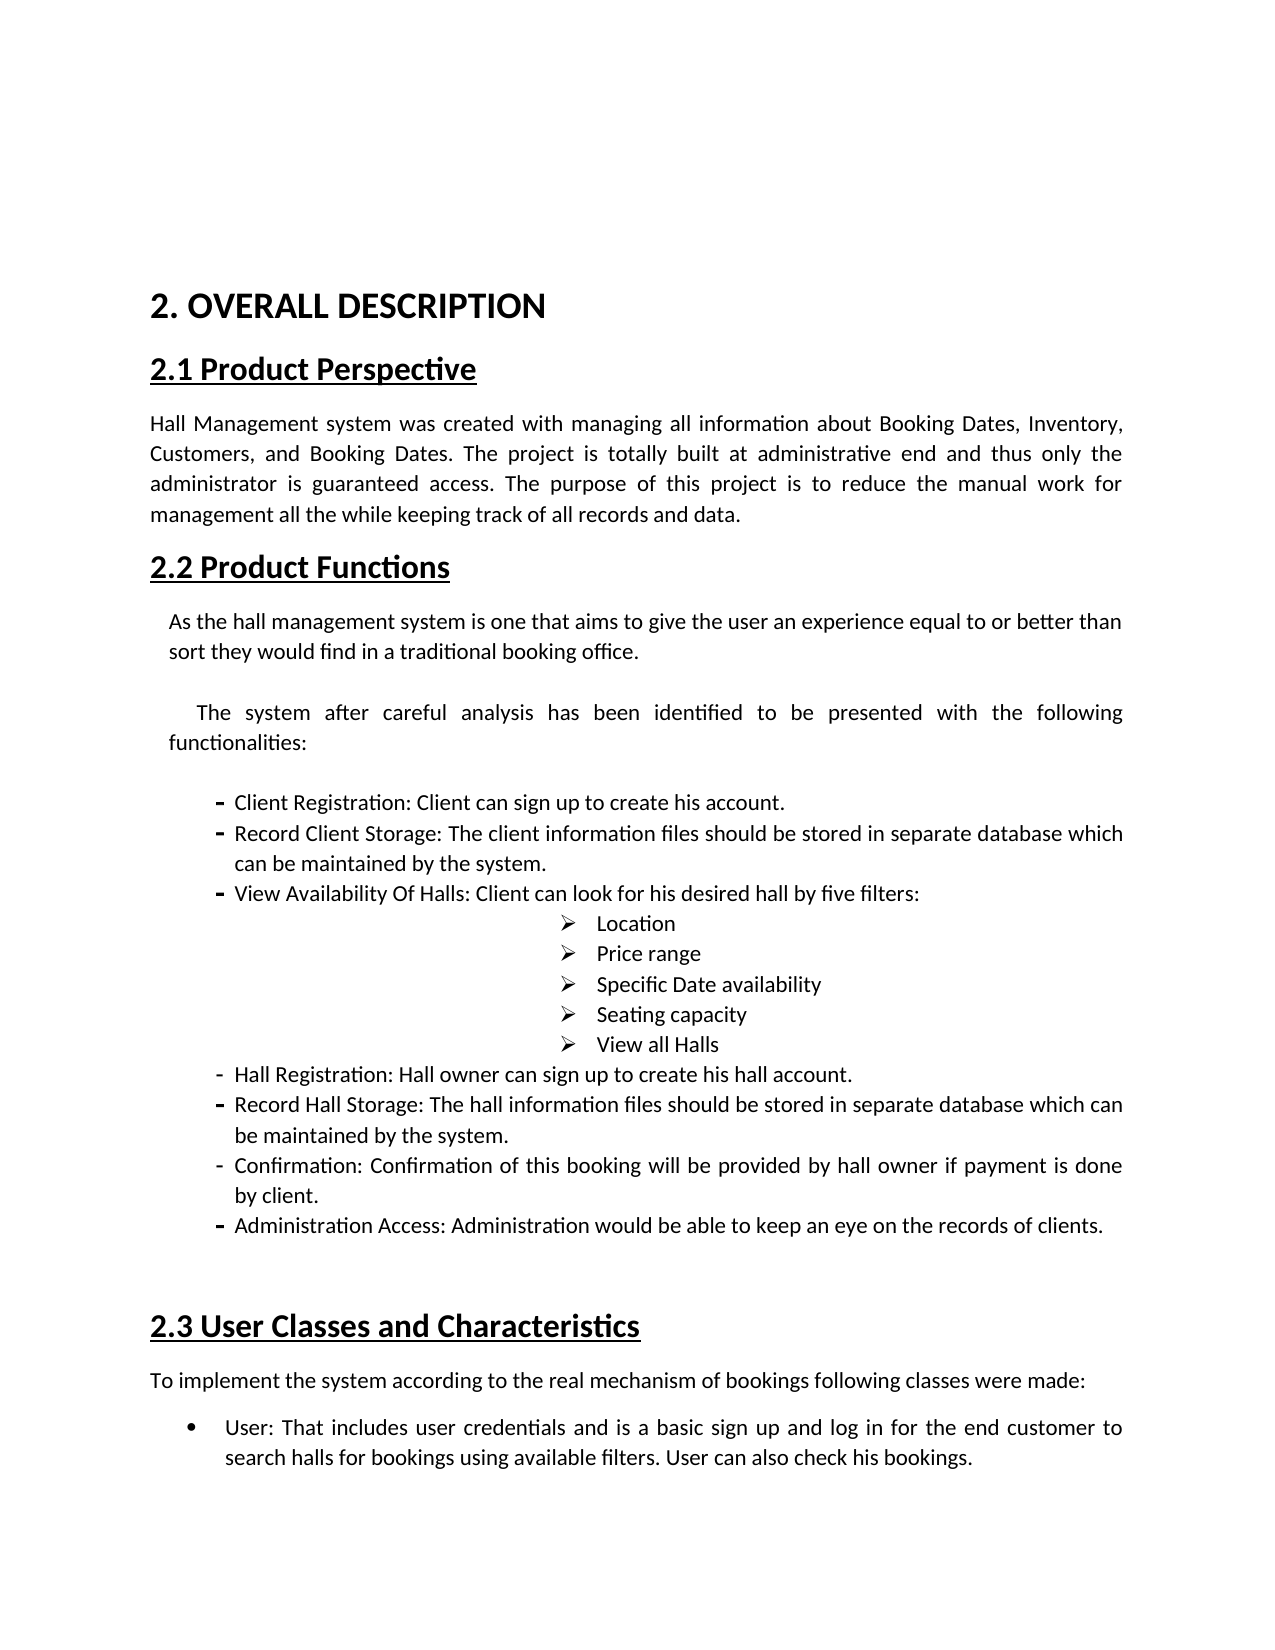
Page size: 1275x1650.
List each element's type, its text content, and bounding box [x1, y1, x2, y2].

list The system after careful analysis has been identified to be presented with the following functionalities: [169, 698, 1125, 756]
list Specific Date availability [559, 970, 1125, 998]
text 2. OVERALL DESCRIPTION [150, 282, 1125, 328]
list Price range [559, 939, 1125, 967]
list Seating capacity [559, 1000, 1125, 1028]
list As the hall management system is one that aims to give the user an experience equal to or better than sort they would find in a traditional booking office. [169, 607, 1125, 665]
text Hall Management system was created with managing all information about Booking Dates, Inventory, Customers, and Booking Dates. The project is totally built at administrative end and thus only the administrator is guaranteed access. The purpose of this project is to reduce the manual work for management all the while keeping track of all records and data. [150, 409, 1125, 528]
text To implement the system according to the real mechanism of bookings following classes were made: [150, 1366, 1125, 1394]
list Location [559, 909, 1125, 937]
list View all Halls [559, 1030, 1125, 1058]
list User: That includes user credentials and is a basic sign up and log in for the end customer to search halls for bookings using available filters. User can also check his bookings. [187, 1413, 1125, 1471]
text 2.2 Product Functions [150, 547, 1125, 587]
list Administration Access: Administration would be able to keep an eye on the records of clients. [216, 1211, 1125, 1239]
list View Availability Of Halls: Client can look for his desired hall by five filters: [216, 879, 1125, 907]
text 2.1 Product Perspective [150, 348, 1125, 389]
list Record Hall Storage: The hall information files should be stored in separate database which can be maintained by the system. [216, 1091, 1125, 1149]
text 2.3 User Classes and Characteristics [150, 1305, 1125, 1346]
list Confirmation: Confirmation of this booking will be provided by hall owner if payment is done by client. [216, 1151, 1125, 1209]
list Record Client Storage: The client information files should be stored in separate database which can be maintained by the system. [216, 819, 1125, 877]
list Client Registration: Client can sign up to create his account. [216, 788, 1125, 816]
list Hall Registration: Hall owner can sign up to create his hall account. [216, 1060, 1125, 1088]
